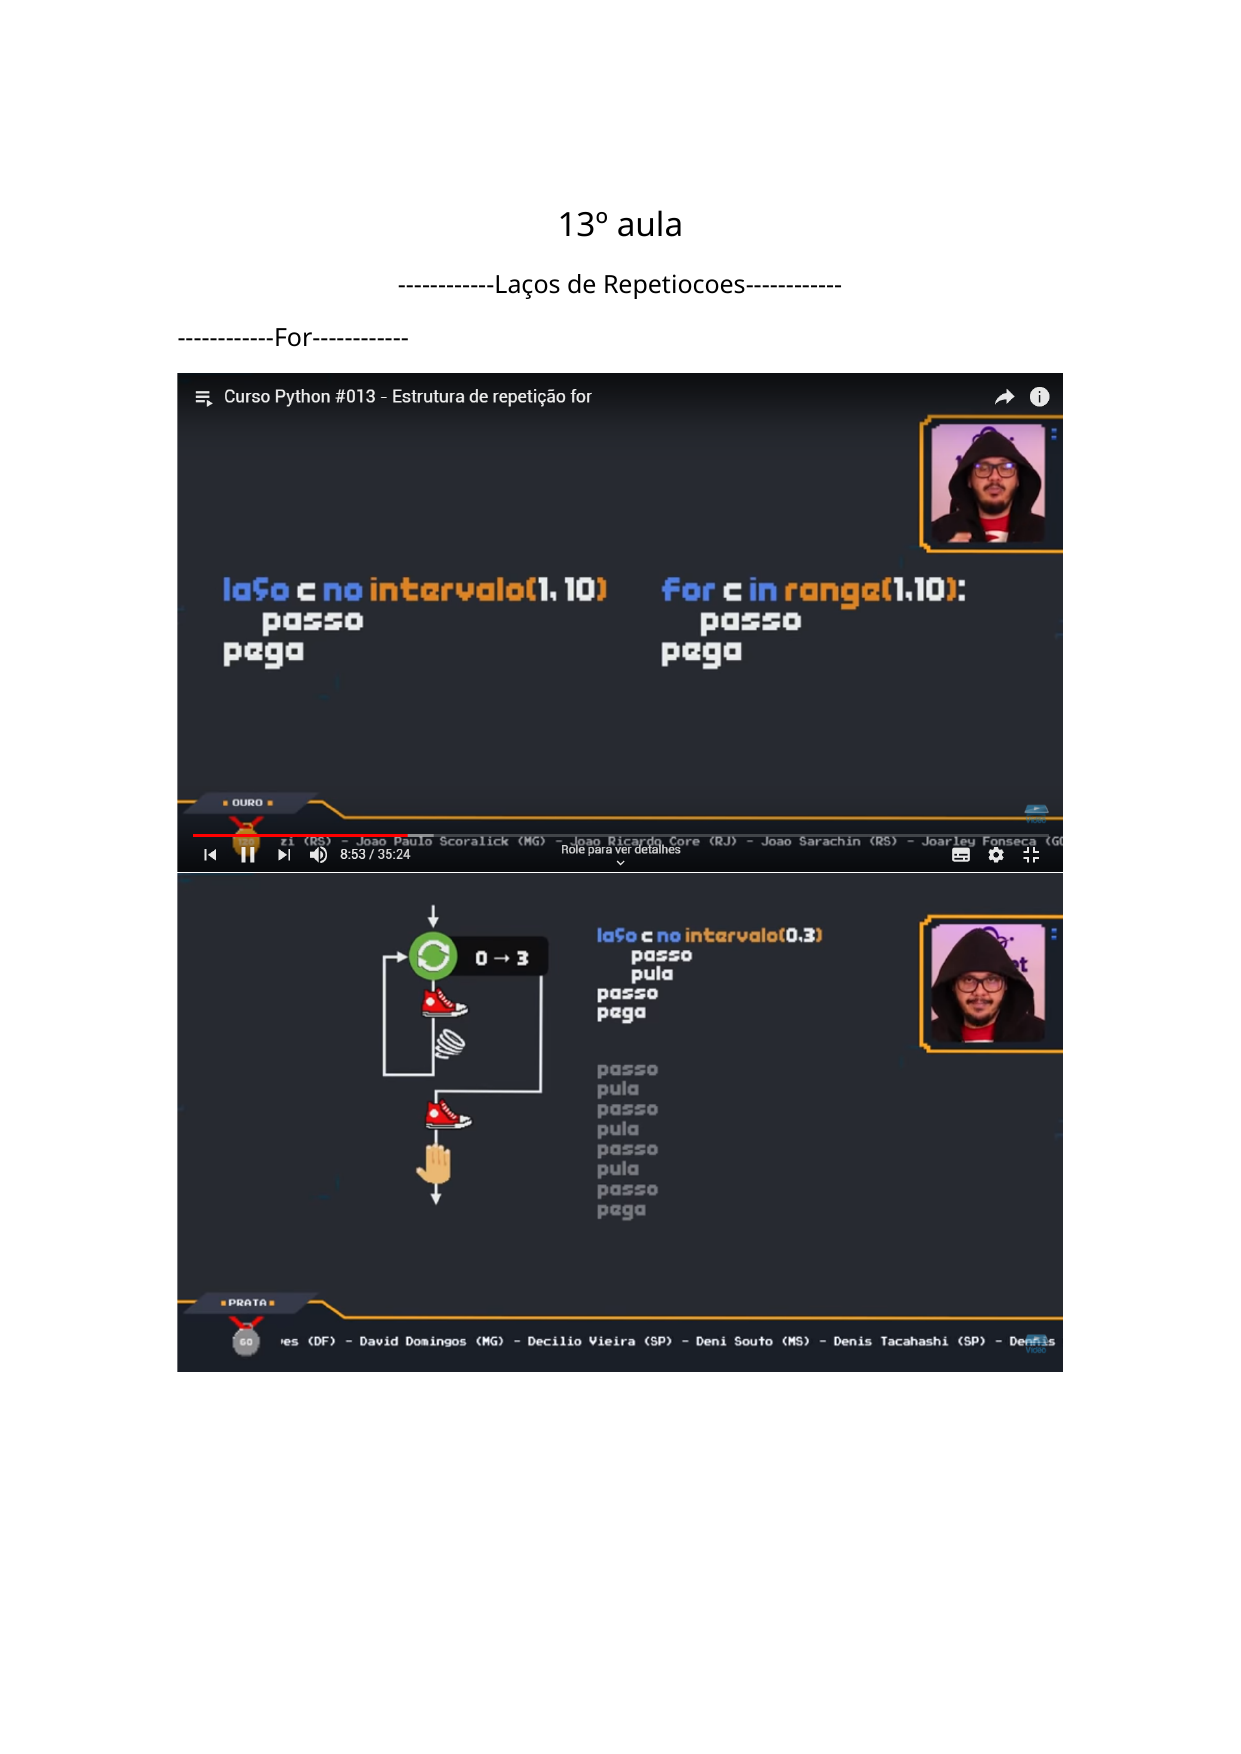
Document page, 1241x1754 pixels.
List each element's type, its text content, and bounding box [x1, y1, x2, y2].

picture [177, 373, 1063, 872]
text ------------Laços de Repetiocoes------------ [177, 267, 1063, 301]
text 13º aula [177, 201, 1063, 246]
picture [177, 873, 1063, 1372]
text ------------For------------ [177, 320, 1063, 354]
